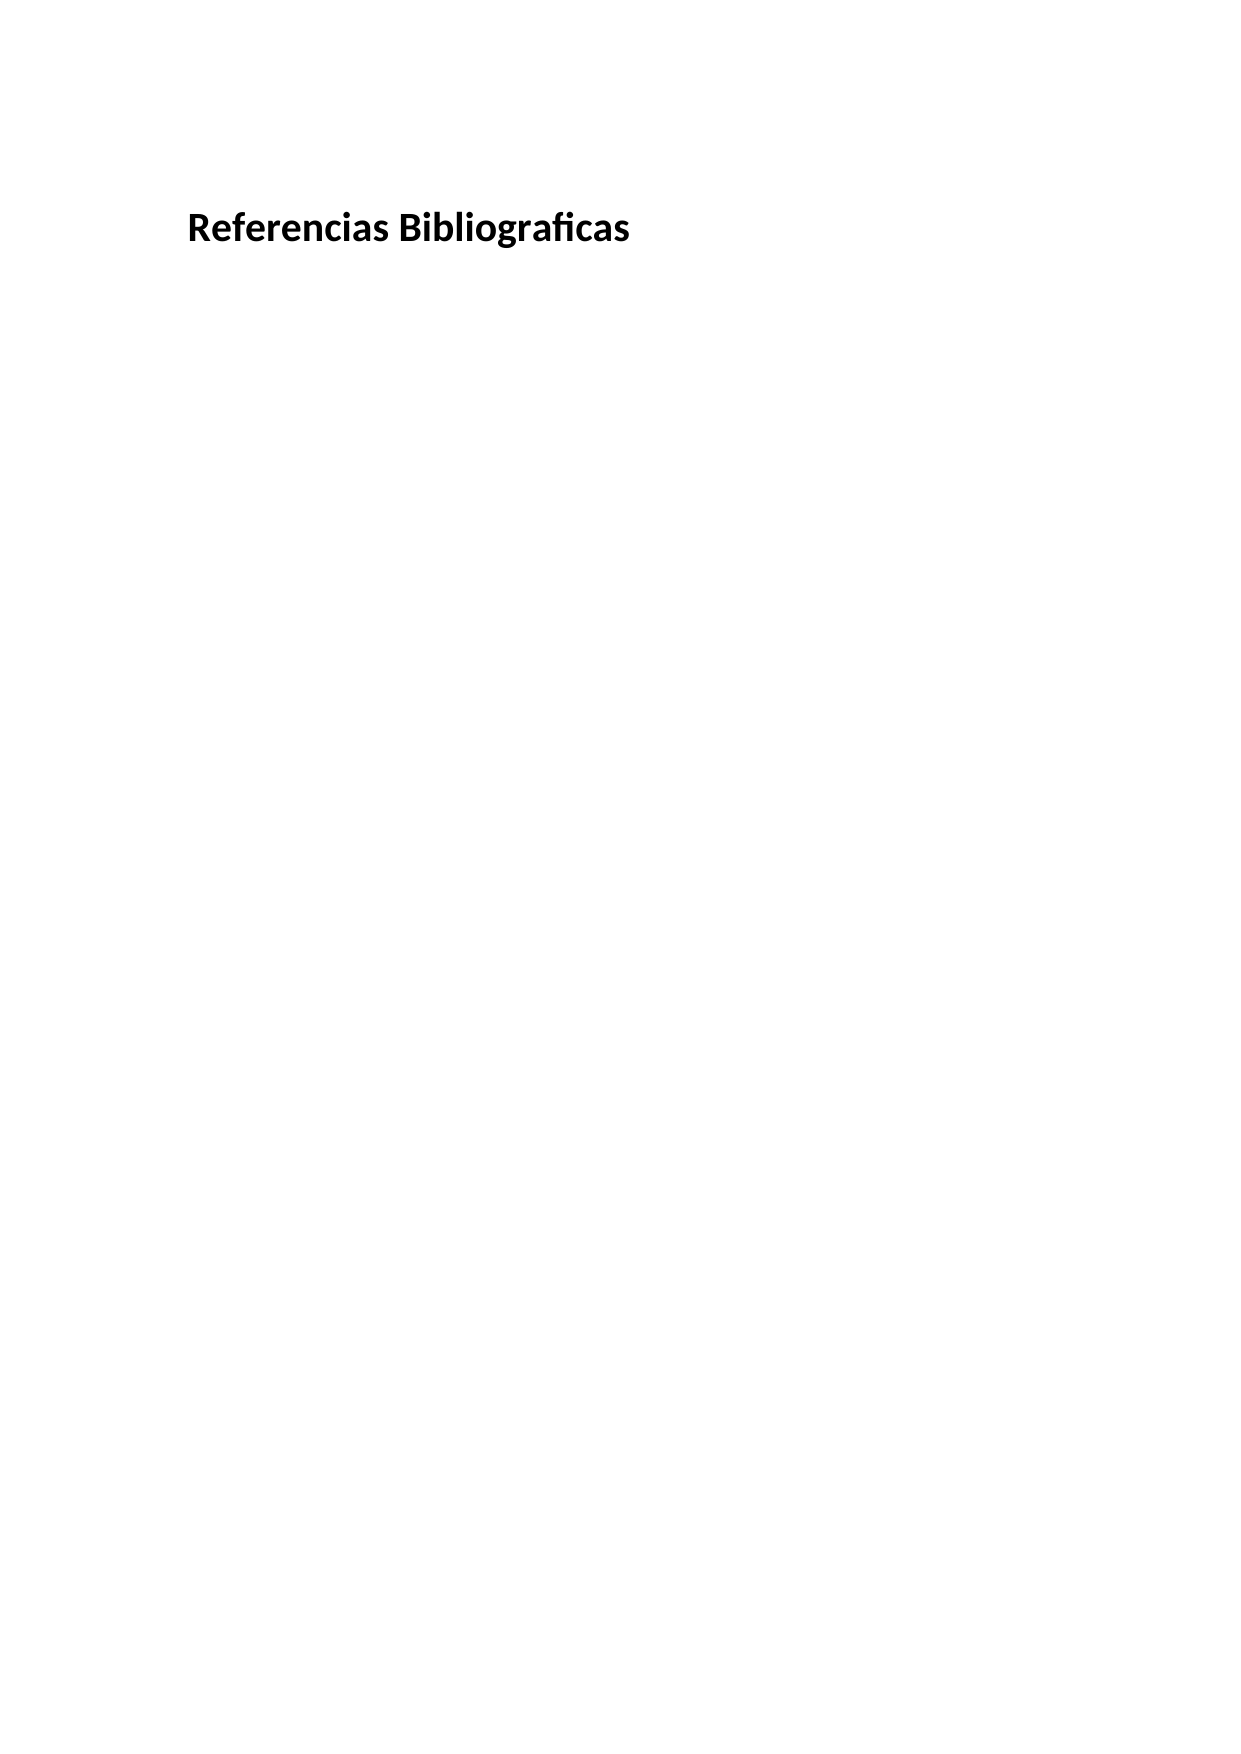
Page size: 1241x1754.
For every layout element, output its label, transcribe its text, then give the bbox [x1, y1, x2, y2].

text Referencias Bibliograficas [187, 201, 1053, 252]
